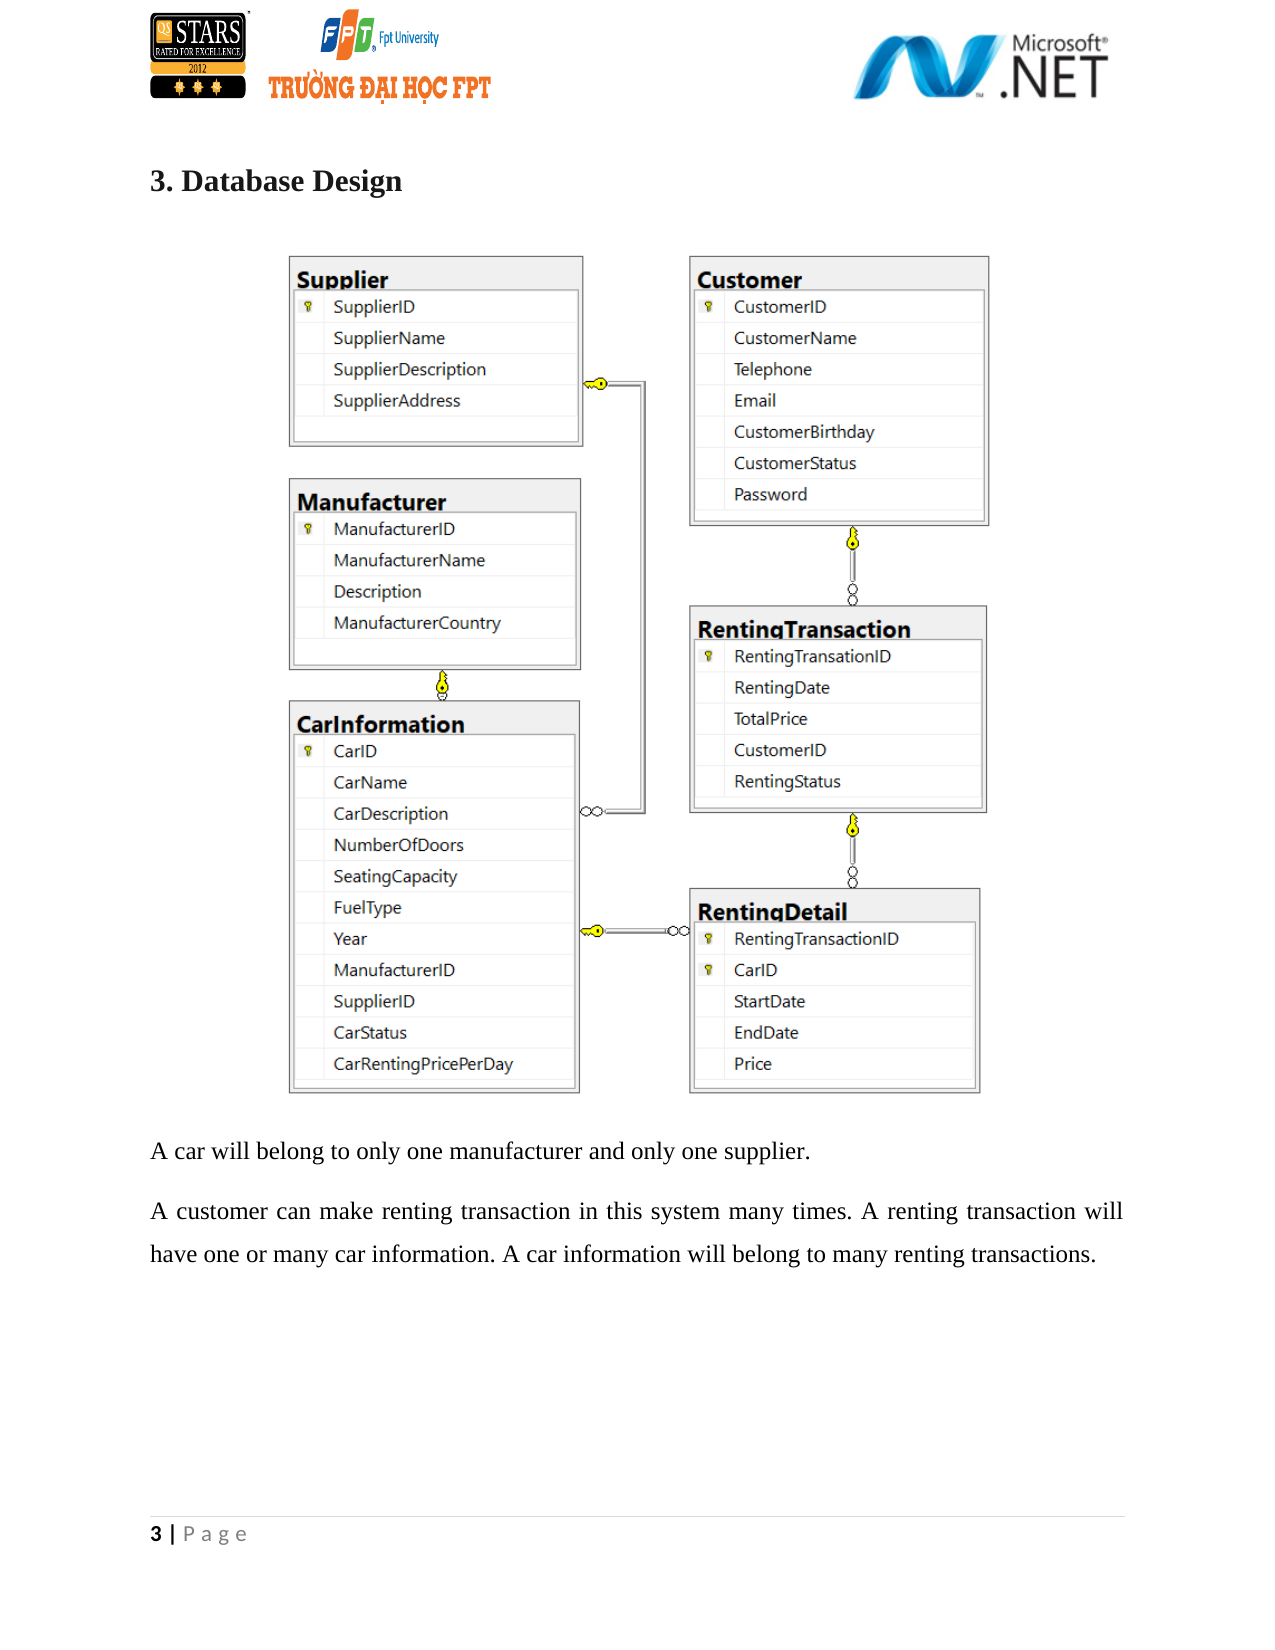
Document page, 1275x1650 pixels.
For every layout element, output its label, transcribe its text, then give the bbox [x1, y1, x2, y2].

picture [270, 228, 1005, 1118]
text A customer can make renting transaction in this system many times. A renting transaction will have one or many car information. A car information will belong to many renting transactions. [150, 1196, 1125, 1268]
picture [850, 9, 1119, 111]
text A car will belong to only one manufacturer and only one supplier. [150, 1136, 1125, 1165]
subtitle 3. Database Design [150, 162, 1125, 198]
